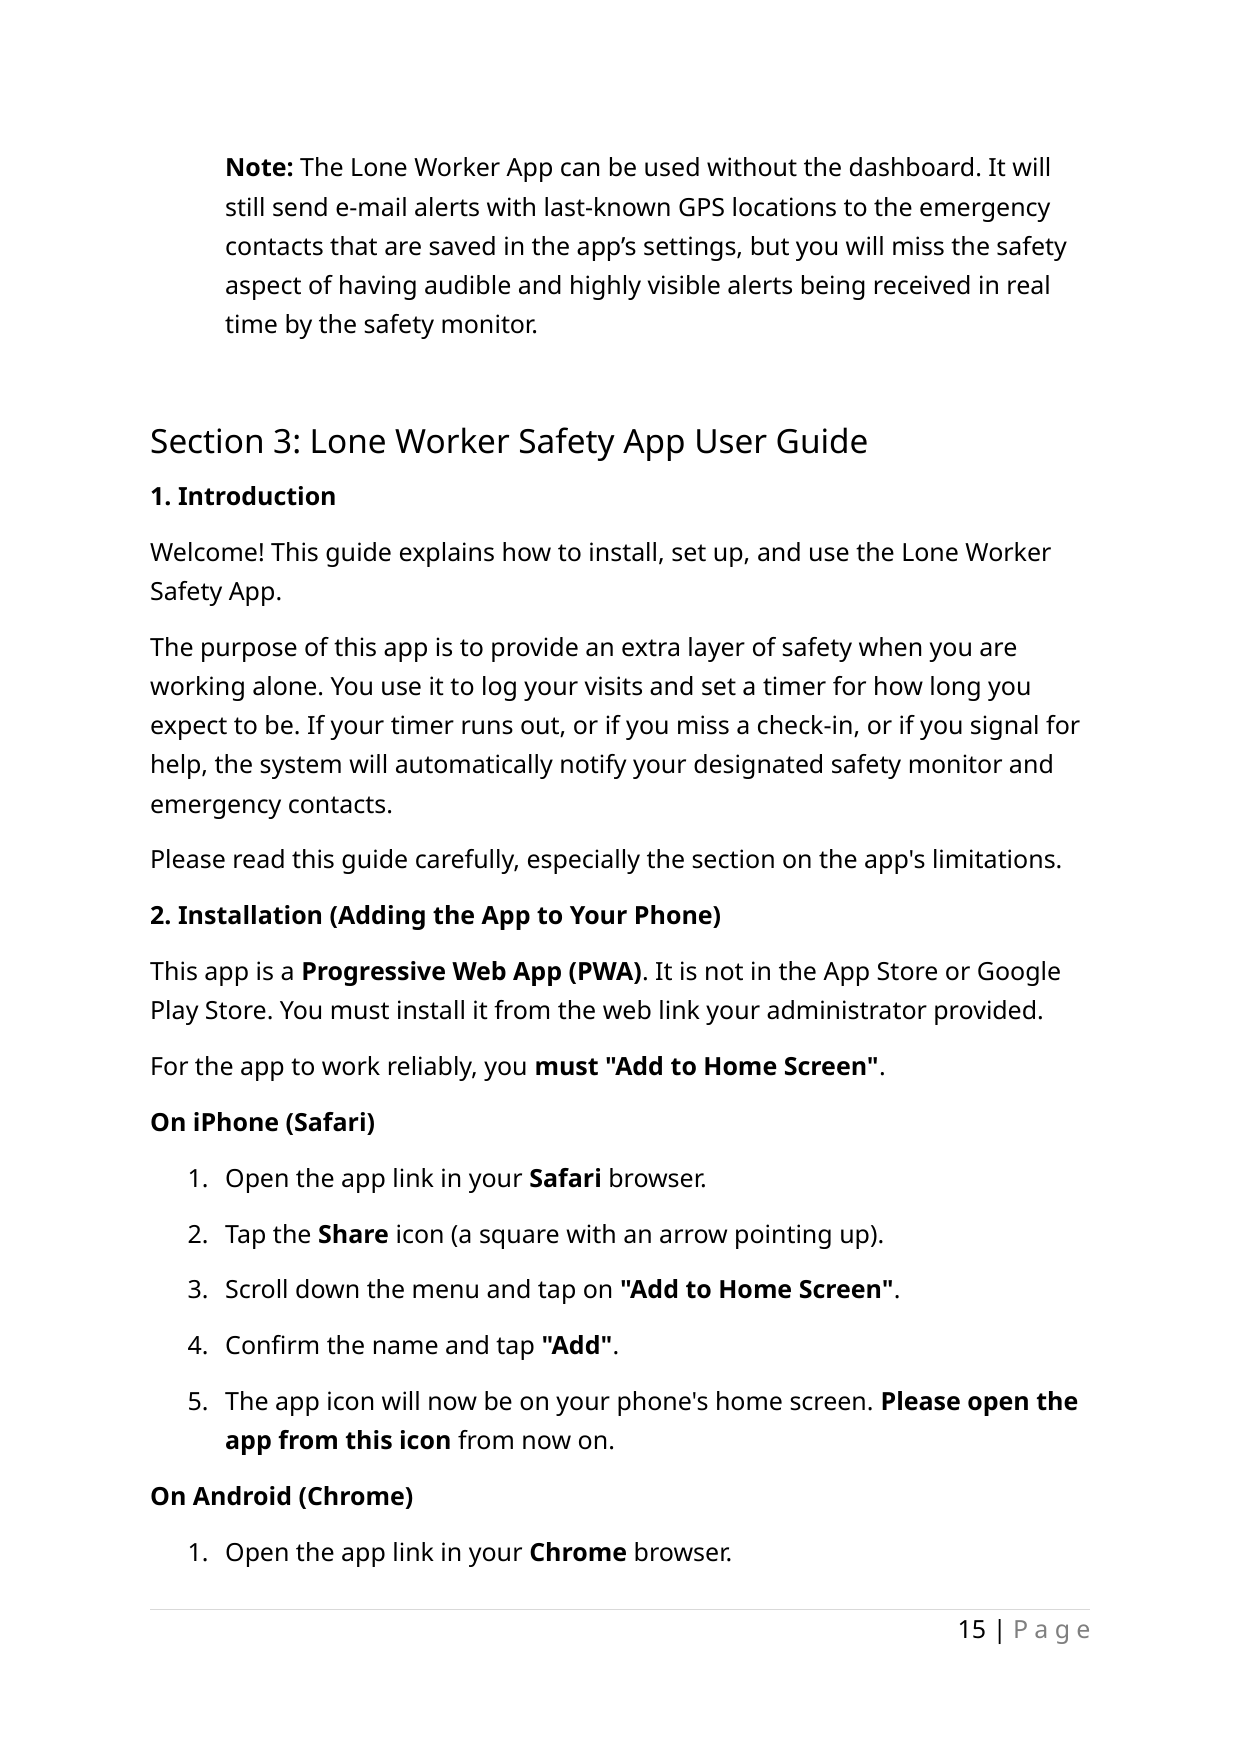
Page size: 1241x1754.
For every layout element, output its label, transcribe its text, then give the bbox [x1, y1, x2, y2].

list Open the app link in your Chrome browser. [187, 1535, 1090, 1569]
text On iPhone (Safari) [150, 1105, 1090, 1139]
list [187, 1384, 1090, 1457]
list Scroll down the menu and tap on "Add to Home Screen". [187, 1272, 1090, 1306]
text 1. Introduction [150, 479, 1090, 513]
list Open the app link in your Safari browser. [187, 1161, 1090, 1194]
text This app is a Progressive Web App (PWA). It is not in the App Store or Google Play Store. You must install it from the web link your administrator provided. [150, 954, 1090, 1027]
list Confirm the name and tap "Add". [187, 1328, 1090, 1362]
text Please read this guide carefully, especially the section on the app's limitations. [150, 842, 1090, 876]
text Note: The Lone Worker App can be used without the dashboard. It will still send e-mail alerts with last-known GPS locations to the emergency contacts that are saved in the app’s settings, but you will miss the safety aspect of having audible and highly visible alerts being received in real time by the safety monitor. [225, 150, 1090, 341]
text The purpose of this app is to provide an extra layer of safety when you are working alone. You use it to log your visits and set a timer for how long you expect to be. If your timer runs out, or if you miss a check-in, or if you signal for help, the system will automatically notify your designated safety monitor and emergency contacts. [150, 630, 1090, 820]
text On Android (Chrome) [150, 1479, 1090, 1513]
text For the app to work reliably, you must "Add to Home Screen". [150, 1049, 1090, 1083]
list Tap the Share icon (a square with an arrow pointing up). [187, 1216, 1090, 1250]
subtitle Section 3: Lone Worker Safety App User Guide [150, 418, 1090, 464]
text 2. Installation (Adding the App to Your Phone) [150, 898, 1090, 932]
text Welcome! This guide explains how to install, set up, and use the Lone Worker Safety App. [150, 535, 1090, 608]
